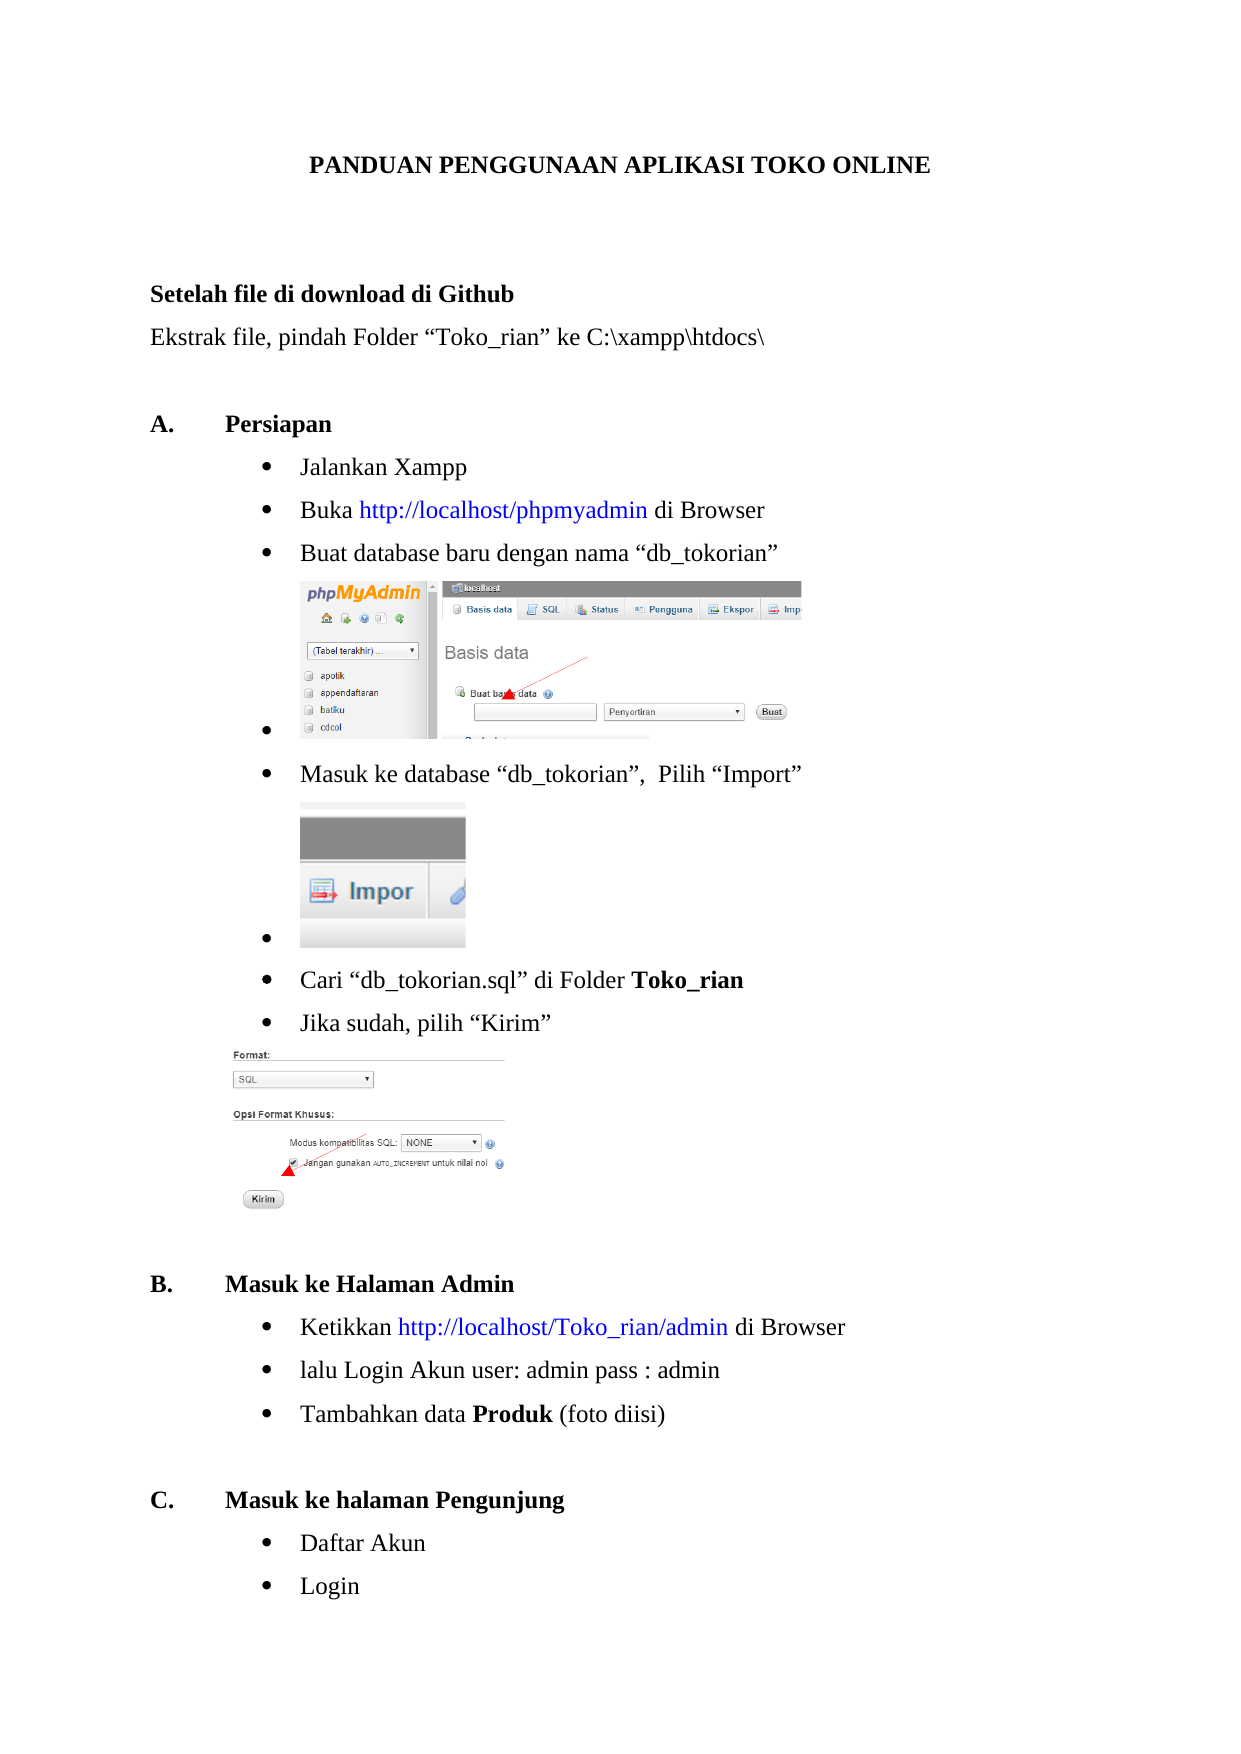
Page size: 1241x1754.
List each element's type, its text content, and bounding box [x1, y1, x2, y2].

list Masuk ke Halaman Admin [150, 1269, 1090, 1298]
list Buka http://localhost/phpmyadmin di Browser [262, 495, 1090, 524]
list Daftar Akun [262, 1528, 1090, 1557]
list Cari “db_tokorian.sql” di Folder Toko_rian [262, 965, 1090, 993]
picture [225, 1051, 505, 1212]
text Ekstrak file, pindah Folder “Toko_rian” ke C:\xampp\htdocs\ [150, 322, 1090, 351]
list Login [262, 1571, 1090, 1600]
list Masuk ke database “db_tokorian”, Pilih “Import” [262, 759, 1090, 788]
list Tambahkan data Produk (foto diisi) [262, 1399, 1090, 1427]
text PANDUAN PENGGUNAAN APLIKASI TOKO ONLINE [150, 150, 1090, 179]
picture [300, 802, 466, 948]
picture [300, 581, 802, 739]
list Masuk ke halaman Pengunjung [150, 1485, 1090, 1514]
list Ketikkan http://localhost/Toko_rian/admin di Browser [262, 1312, 1090, 1341]
list Persiapan [150, 409, 1090, 437]
list Buat database baru dengan nama “db_tokorian” [262, 538, 1090, 567]
list Jalankan Xampp [262, 452, 1090, 481]
text Setelah file di download di Github [150, 279, 1090, 308]
list Jika sudah, pilih “Kirim” [262, 1008, 1090, 1037]
list lalu Login Akun user: admin pass : admin [262, 1356, 1090, 1384]
